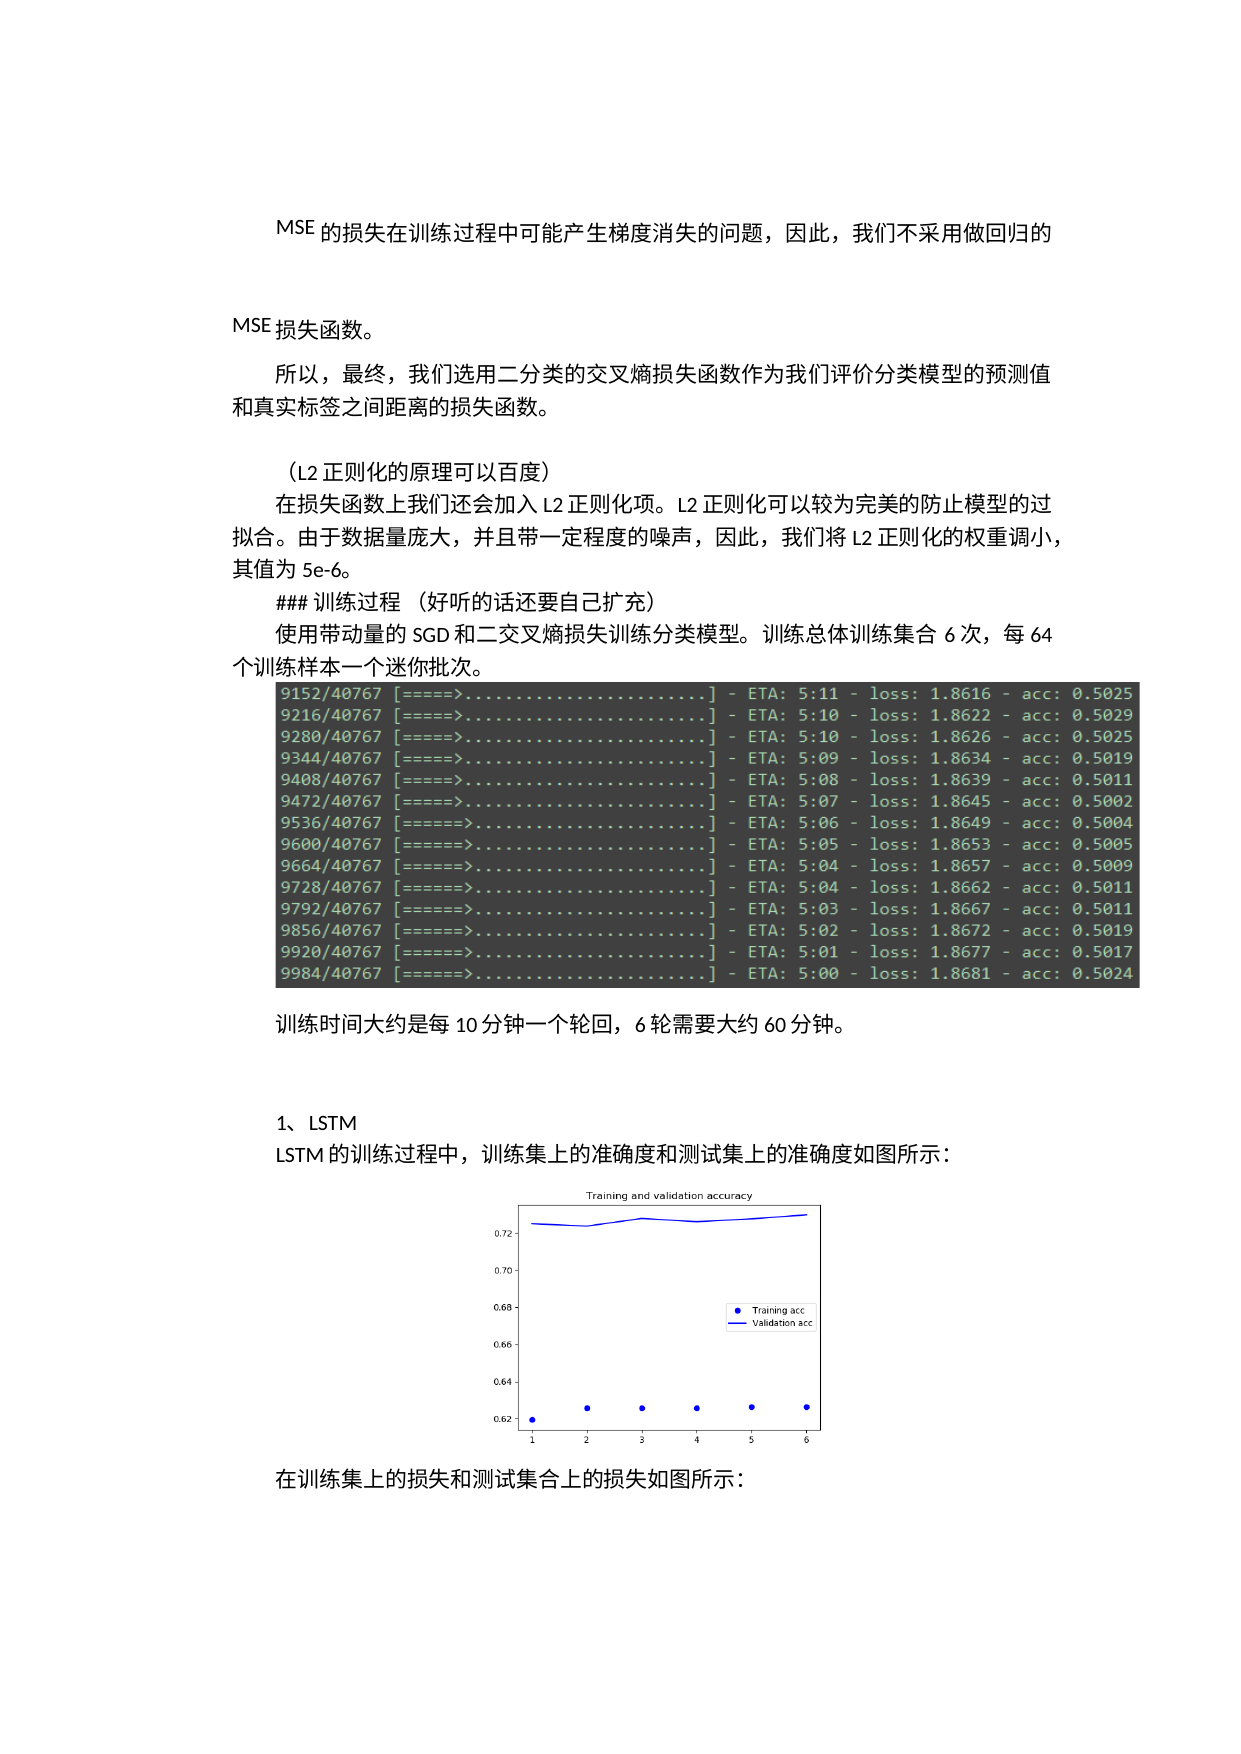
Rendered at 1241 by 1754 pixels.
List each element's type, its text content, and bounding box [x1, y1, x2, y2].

list 在训练集上的损失和测试集合上的损失如图所示： [232, 1462, 1053, 1494]
list 使用带动量的SGD和二交叉熵损失训练分类模型。训练总体训练集合6次，每64个训练样本一个迷你批次。 [232, 617, 1053, 682]
list 1、LSTM [232, 1104, 1053, 1137]
list LSTM的训练过程中，训练集上的准确度和测试集上的准确度如图所示： [232, 1137, 1053, 1169]
picture [275, 682, 1140, 988]
list ### 训练过程 （好听的话还要自己扩充） [232, 584, 1053, 617]
list 所以，最终，我们选用二分类的交叉熵损失函数作为我们评价分类模型的预测值和真实标签之间距离的损失函数。 [232, 357, 1053, 422]
list MSE的损失在训练过程中可能产生梯度消失的问题，因此，我们不采用做回归的MSE损失函数。 [232, 162, 1053, 357]
list 在损失函数上我们还会加入L2正则化项。L2正则化可以较为完美的防止模型的过拟合。由于数据量庞大，并且带一定程度的噪声，因此，我们将L2正则化的权重调小，其值为5e-6。 [232, 487, 1053, 584]
picture [469, 1169, 859, 1462]
list 训练时间大约是每10分钟一个轮回，6轮需要大约60分钟。 [232, 1007, 1053, 1039]
list （L2正则化的原理可以百度） [232, 454, 1053, 487]
